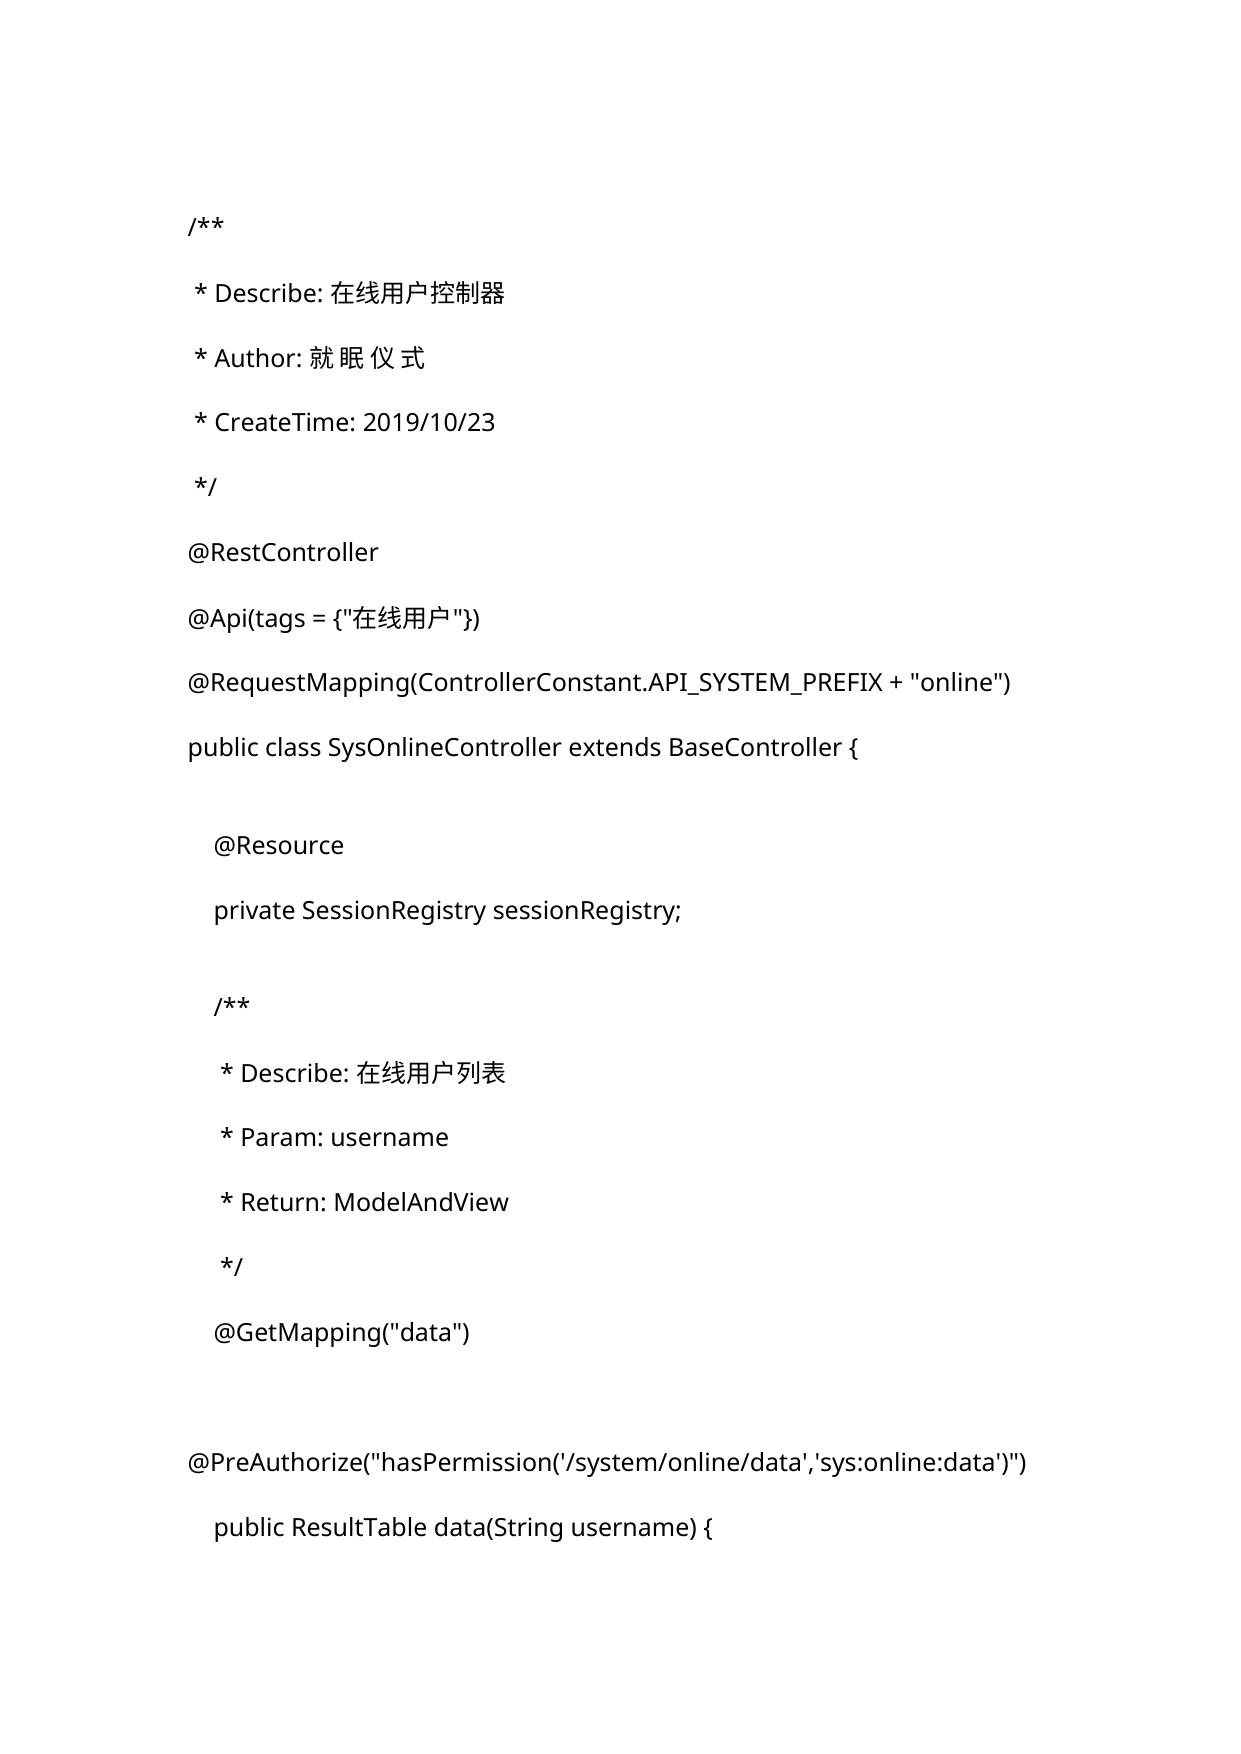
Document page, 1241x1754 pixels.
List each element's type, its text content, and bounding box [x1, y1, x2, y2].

text */ [187, 454, 1053, 519]
text * CreateTime: 2019/10/23 [187, 389, 1053, 454]
text /** [187, 194, 1053, 259]
text * Return: ModelAndView [187, 1169, 1053, 1234]
text @Api(tags = {"在线用户"}) [187, 584, 1053, 649]
text public ResultTable data(String username) { [187, 1494, 1053, 1559]
text */ [187, 1234, 1053, 1299]
text private SessionRegistry sessionRegistry; [187, 877, 1053, 942]
text @PreAuthorize("hasPermission('/system/online/data','sys:online:data')") [187, 1364, 1053, 1494]
text * Author: 就 眠 仪 式 [187, 324, 1053, 389]
text * Param: username [187, 1104, 1053, 1169]
text @GetMapping("data") [187, 1299, 1053, 1364]
text @RequestMapping(ControllerConstant.API_SYSTEM_PREFIX + "online") [187, 649, 1053, 714]
text * Describe: 在线用户控制器 [187, 259, 1053, 324]
text @RestController [187, 519, 1053, 584]
text public class SysOnlineController extends BaseController { [187, 714, 1053, 779]
text /** [187, 974, 1053, 1039]
text @Resource [187, 812, 1053, 877]
text * Describe: 在线用户列表 [187, 1039, 1053, 1104]
